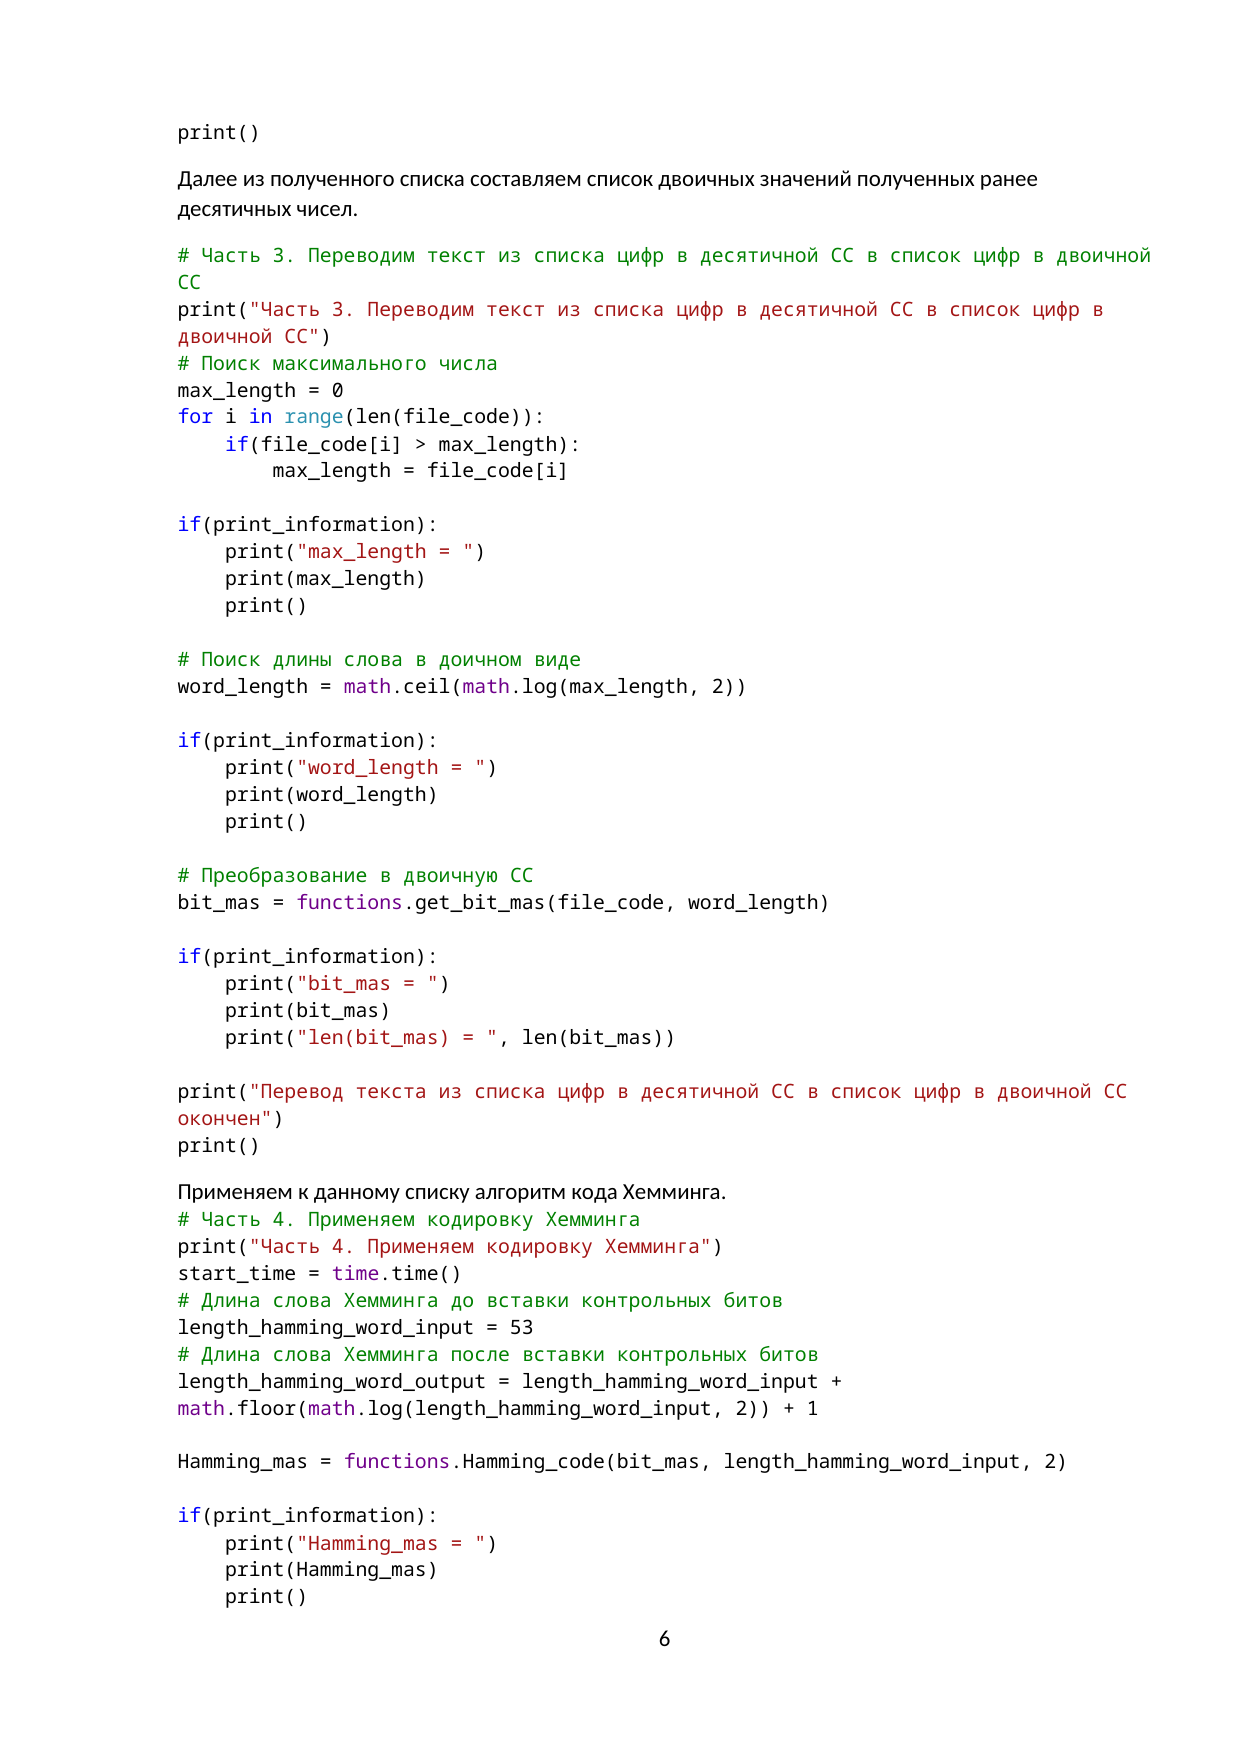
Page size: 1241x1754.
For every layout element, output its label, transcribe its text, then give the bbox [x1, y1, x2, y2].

text if(print_information): [177, 942, 1152, 969]
text max_length = 0 [177, 376, 1152, 403]
text print() [177, 1583, 1152, 1610]
text # Длина слова Хемминга после вставки контрольных битов [177, 1340, 1152, 1367]
text if(print_information): [177, 727, 1152, 753]
text print(word_length) [177, 781, 1152, 807]
text word_length = math.ceil(math.log(max_length, 2)) [177, 673, 1152, 699]
text Применяем к данному списку алгоритм кода Хемминга. # Часть 4. Применяем кодировку Хемминга [177, 1177, 1152, 1232]
text length_hamming_word_output = length_hamming_word_input + math.floor(math.log(length_hamming_word_input, 2)) + 1 [177, 1367, 1152, 1421]
text for i in range(len(file_code)): [177, 403, 1152, 430]
text print("Перевод текста из списка цифр в десятичной СС в список цифр в двоичной СС окончен") [177, 1077, 1152, 1131]
text print(max_length) [177, 565, 1152, 592]
text if(print_information): [177, 511, 1152, 538]
text print("len(bit_mas) = ", len(bit_mas)) [177, 1023, 1152, 1050]
text Hamming_mas = functions.Hamming_code(bit_mas, length_hamming_word_input, 2) [177, 1448, 1152, 1475]
text print("Hamming_mas = ") [177, 1529, 1152, 1556]
text print(Hamming_mas) [177, 1556, 1152, 1583]
text print() [177, 118, 1152, 145]
text print() [177, 807, 1152, 834]
text # Длина слова Хемминга до вставки контрольных битов [177, 1286, 1152, 1313]
text print("Часть 4. Применяем кодировку Хемминга") [177, 1232, 1152, 1259]
text print("word_length = ") [177, 753, 1152, 781]
text if(file_code[i] > max_length): [177, 430, 1152, 457]
text # Часть 3. Переводим текст из списка цифр в десятичной СС в список цифр в двоичной СС [177, 241, 1152, 295]
text max_length = file_code[i] [177, 457, 1152, 484]
text start_time = time.time() [177, 1259, 1152, 1286]
text print(bit_mas) [177, 996, 1152, 1023]
text bit_mas = functions.get_bit_mas(file_code, word_length) [177, 888, 1152, 915]
text if(print_information): [177, 1502, 1152, 1529]
text Далее из полученного списка составляем список двоичных значений полученных ранее десятичных чисел. [177, 164, 1152, 222]
text print("max_length = ") [177, 538, 1152, 565]
text length_hamming_word_input = 53 [177, 1313, 1152, 1340]
text # Преобразование в двоичную СС [177, 861, 1152, 888]
text print() [177, 1131, 1152, 1158]
text print("bit_mas = ") [177, 969, 1152, 996]
text print() [177, 592, 1152, 619]
text # Поиск максимального числа [177, 349, 1152, 376]
text # Поиск длины слова в доичном виде [177, 646, 1152, 673]
text print("Часть 3. Переводим текст из списка цифр в десятичной СС в список цифр в двоичной СС") [177, 295, 1152, 349]
